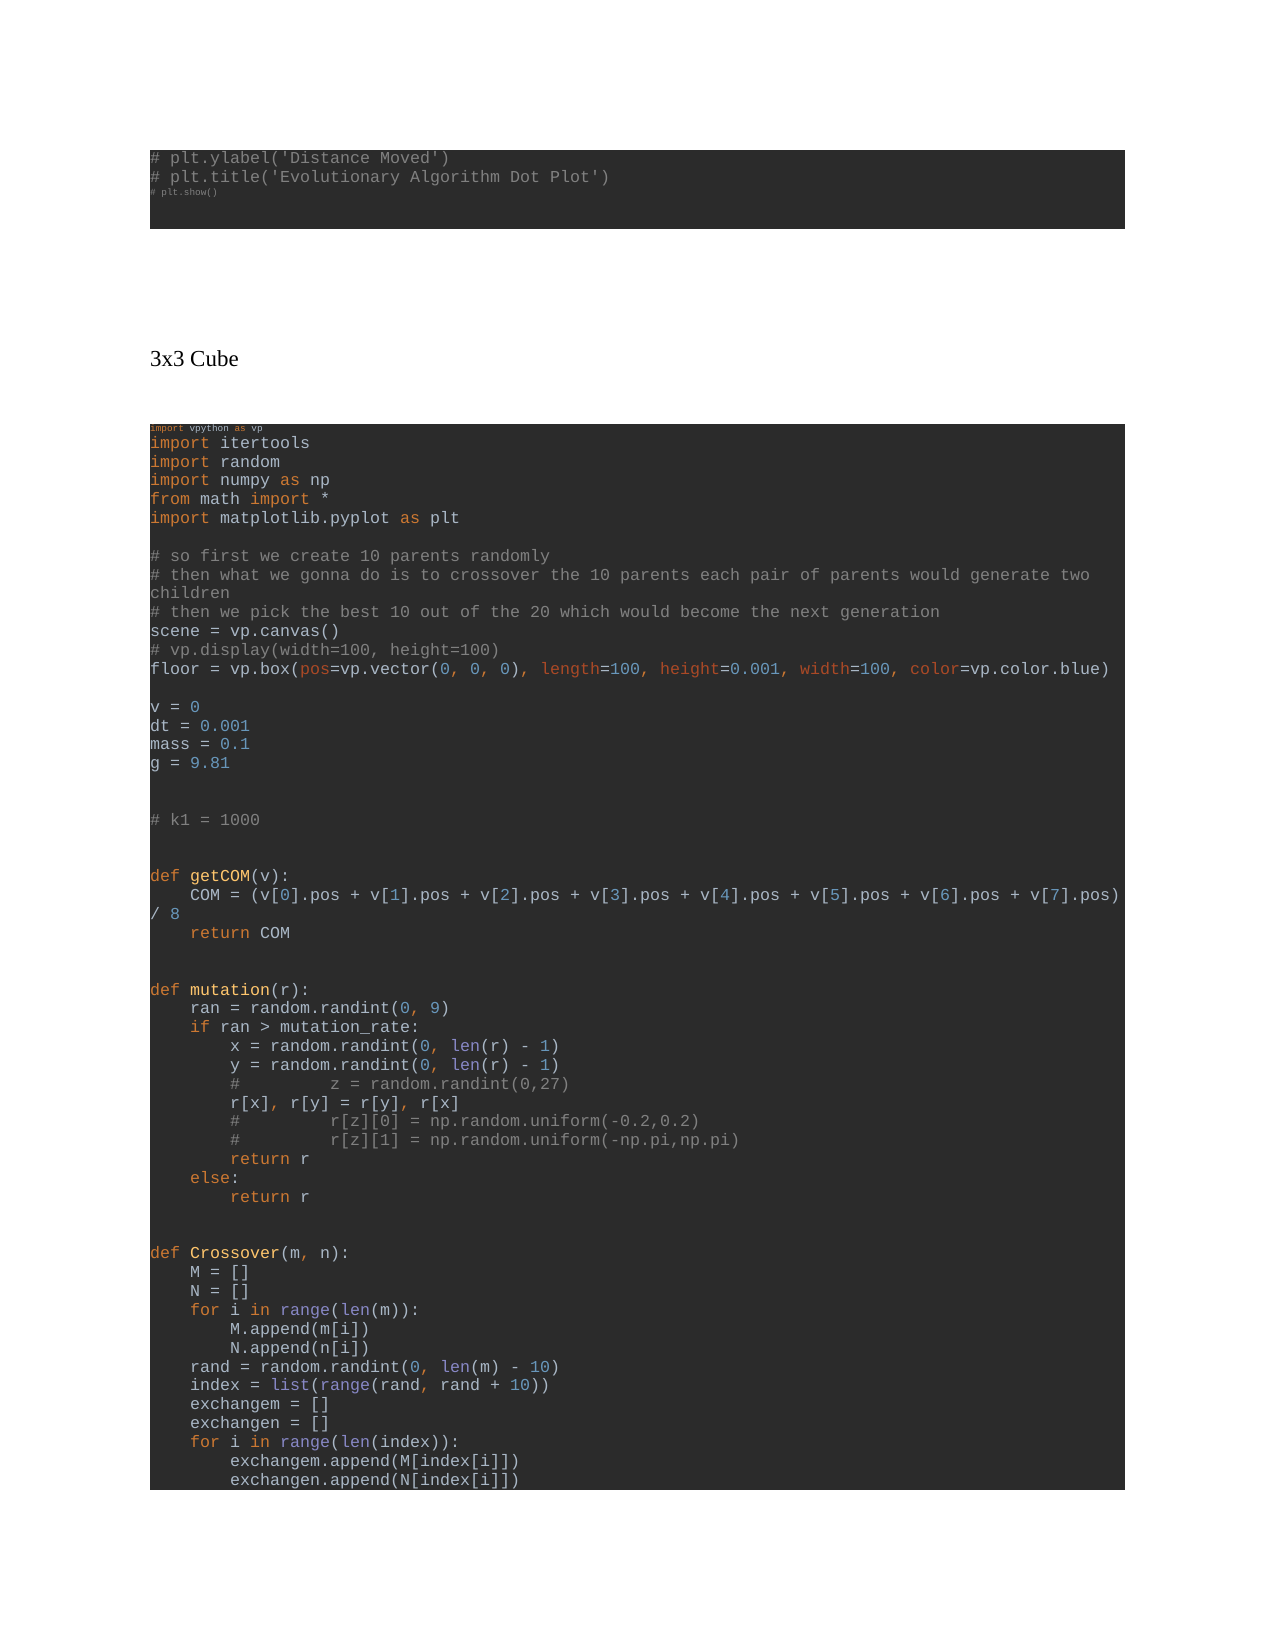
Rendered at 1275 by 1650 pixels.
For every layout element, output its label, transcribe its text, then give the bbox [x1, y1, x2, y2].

text 3x3 Cube [150, 345, 1125, 371]
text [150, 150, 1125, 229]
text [150, 424, 1125, 1490]
